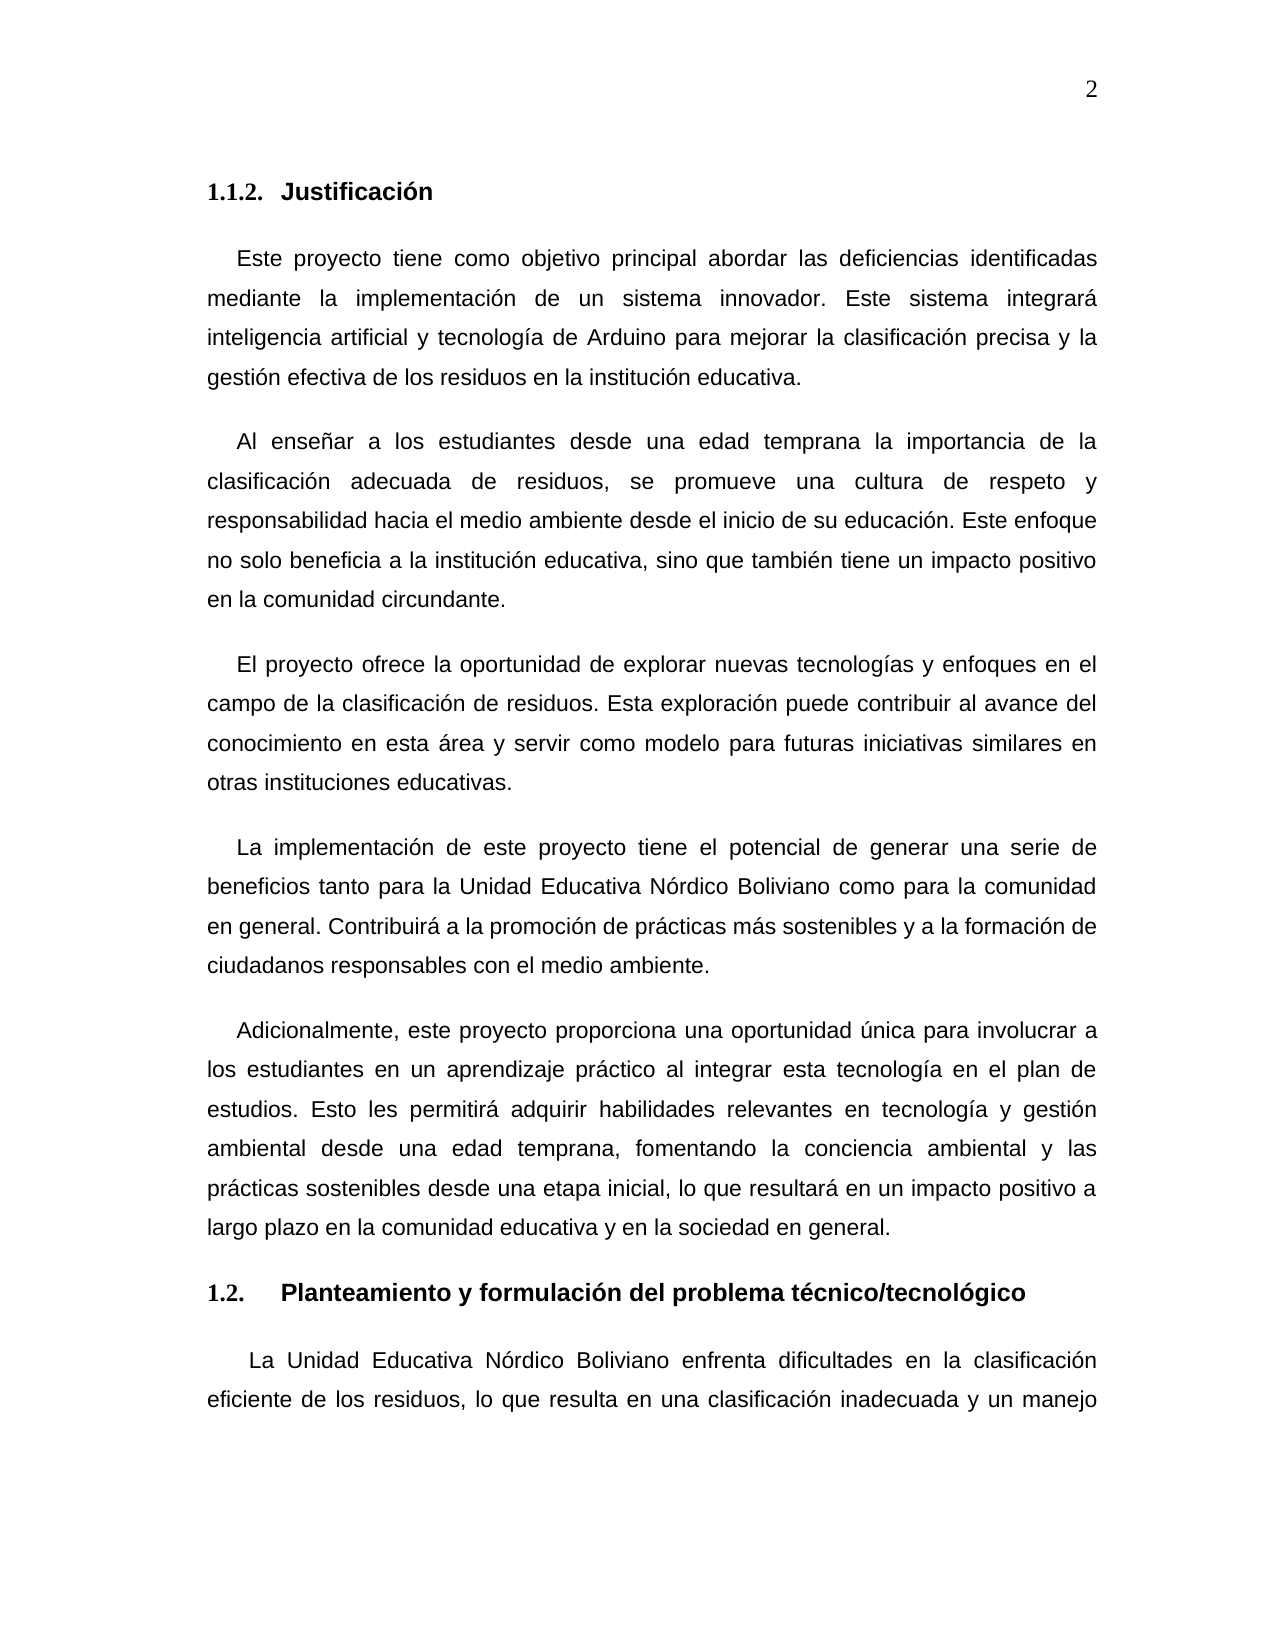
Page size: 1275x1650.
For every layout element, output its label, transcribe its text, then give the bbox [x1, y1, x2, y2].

subtitle Justificación [207, 177, 1098, 206]
text La implementación de este proyecto tiene el potencial de generar una serie de beneficios tanto para la Unidad Educativa Nórdico Boliviano como para la comunidad en general. Contribuirá a la promoción de prácticas más sostenibles y a la formación de ciudadanos responsables con el medio ambiente. [207, 834, 1098, 978]
text Adicionalmente, este proyecto proporciona una oportunidad única para involucrar a los estudiantes en un aprendizaje práctico al integrar esta tecnología en el plan de estudios. Esto les permitirá adquirir habilidades relevantes en tecnología y gestión ambiental desde una edad temprana, fomentando la conciencia ambiental y las prácticas sostenibles desde una etapa inicial, lo que resultará en un impacto positivo a largo plazo en la comunidad educativa y en la sociedad en general. [207, 1017, 1098, 1240]
subtitle Planteamiento y formulación del problema técnico/tecnológico [207, 1278, 1098, 1307]
text Este proyecto tiene como objetivo principal abordar las deficiencias identificadas mediante la implementación de un sistema innovador. Este sistema integrará inteligencia artificial y tecnología de Arduino para mejorar la clasificación precisa y la gestión efectiva de los residuos en la institución educativa. [207, 245, 1098, 390]
text El proyecto ofrece la oportunidad de explorar nuevas tecnologías y enfoques en el campo de la clasificación de residuos. Esta exploración puede contribuir al avance del conocimiento en esta área y servir como modelo para futuras iniciativas similares en otras instituciones educativas. [207, 651, 1098, 796]
text Al enseñar a los estudiantes desde una edad temprana la importancia de la clasificación adecuada de residuos, se promueve una cultura de respeto y responsabilidad hacia el medio ambiente desde el inicio de su educación. Este enfoque no solo beneficia a la institución educativa, sino que también tiene un impacto positivo en la comunidad circundante. [207, 428, 1098, 613]
